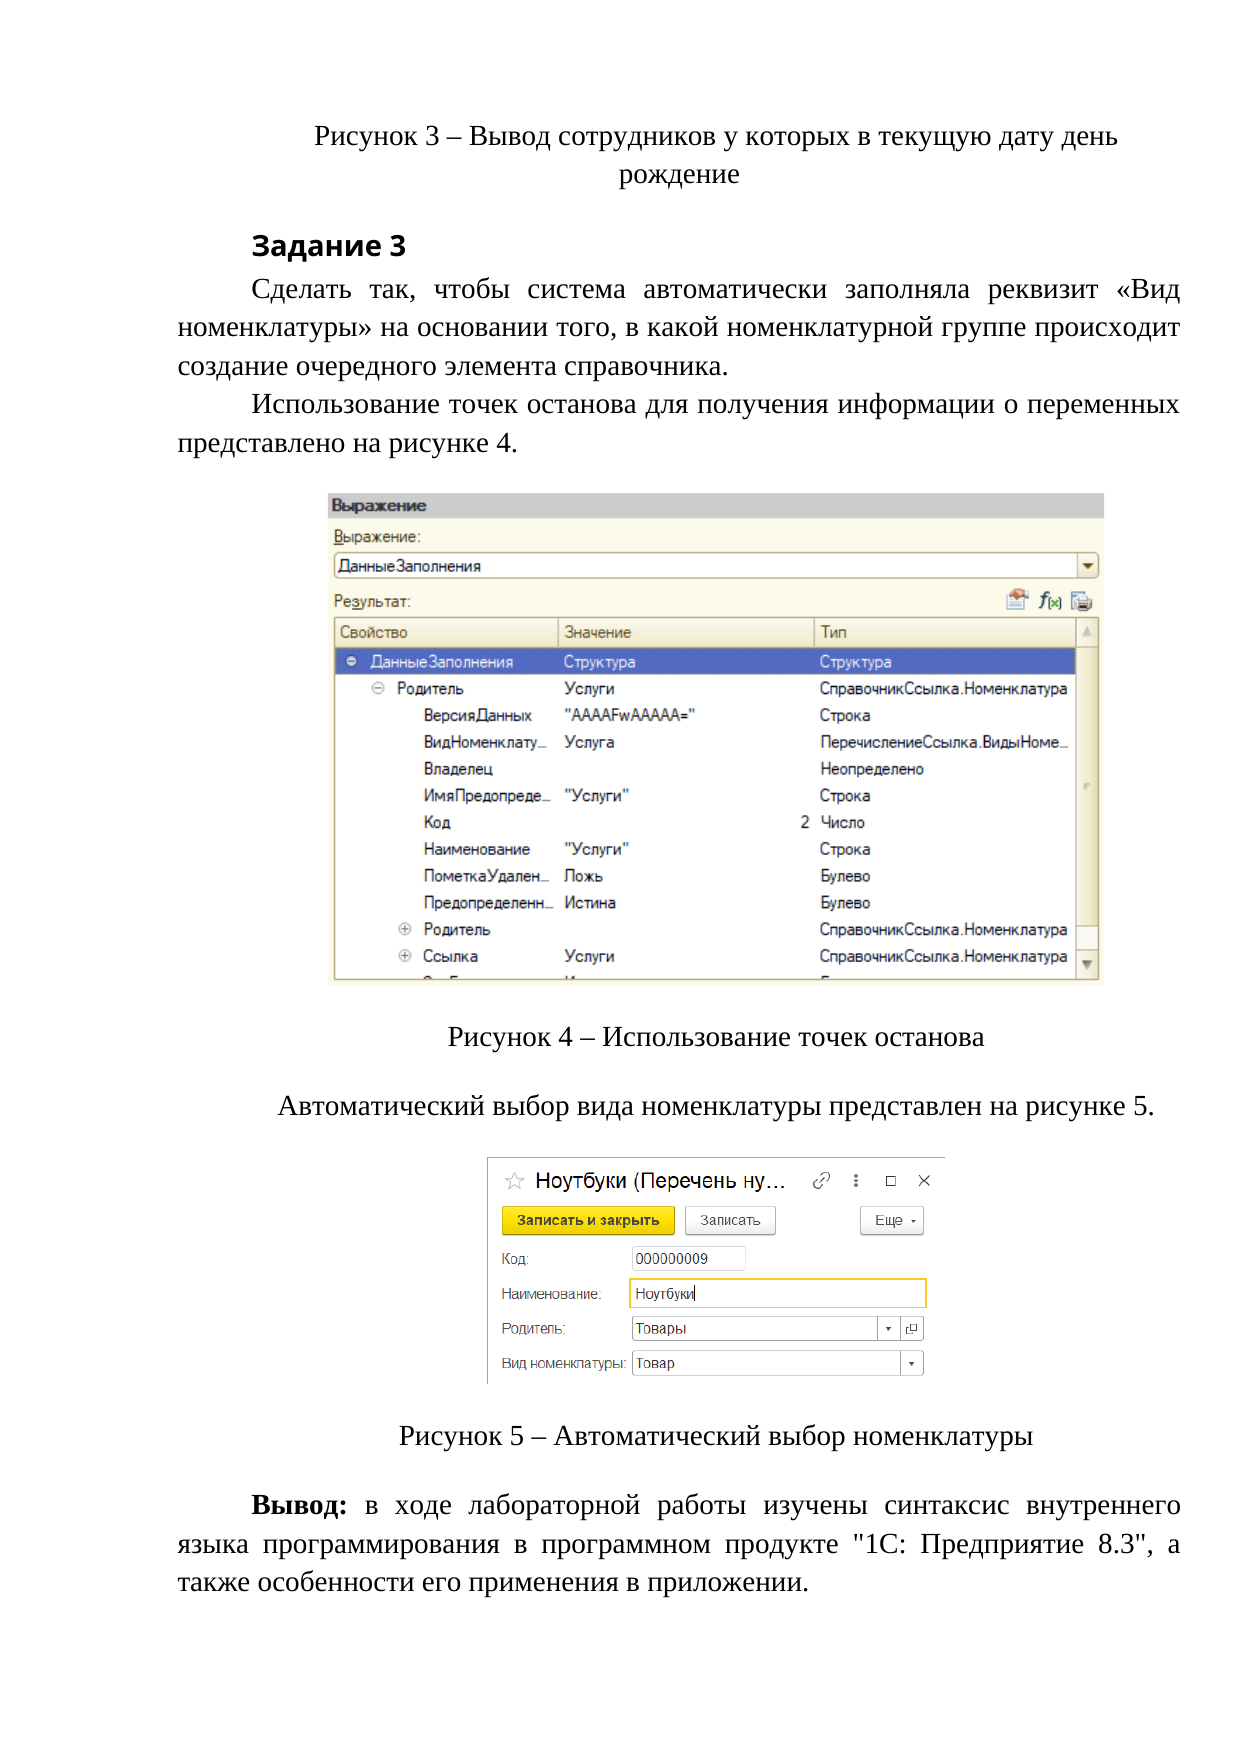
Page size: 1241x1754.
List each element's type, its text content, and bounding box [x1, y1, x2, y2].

text Рисунок 4 – Использование точек останова [177, 1019, 1181, 1053]
picture [327, 493, 1105, 986]
text Использование точек останова для получения информации о переменных представлено на рисунке 4. [177, 387, 1181, 459]
text Рисунок 5 – Автоматический выбор номенклатуры [177, 1418, 1181, 1452]
text Сделать так, чтобы система автоматически заполняла реквизит «Вид номенклатуры» на основании того, в какой номенклатурной группе происходит создание очередного элемента справочника. [177, 271, 1181, 382]
text Вывод: в ходе лабораторной работы изучены синтаксис внутреннего языка программирования в программном продукте "1C: Предприятие 8.3", а также особенности его применения в приложении. [177, 1487, 1181, 1598]
text Рисунок 3 – Вывод сотрудников у которых в текущую дату день рождение [177, 118, 1181, 190]
text Автоматический выбор вида номенклатуры представлен на рисунке 5. [177, 1088, 1181, 1122]
text Задание 3 [177, 225, 1181, 265]
picture [486, 1157, 946, 1384]
